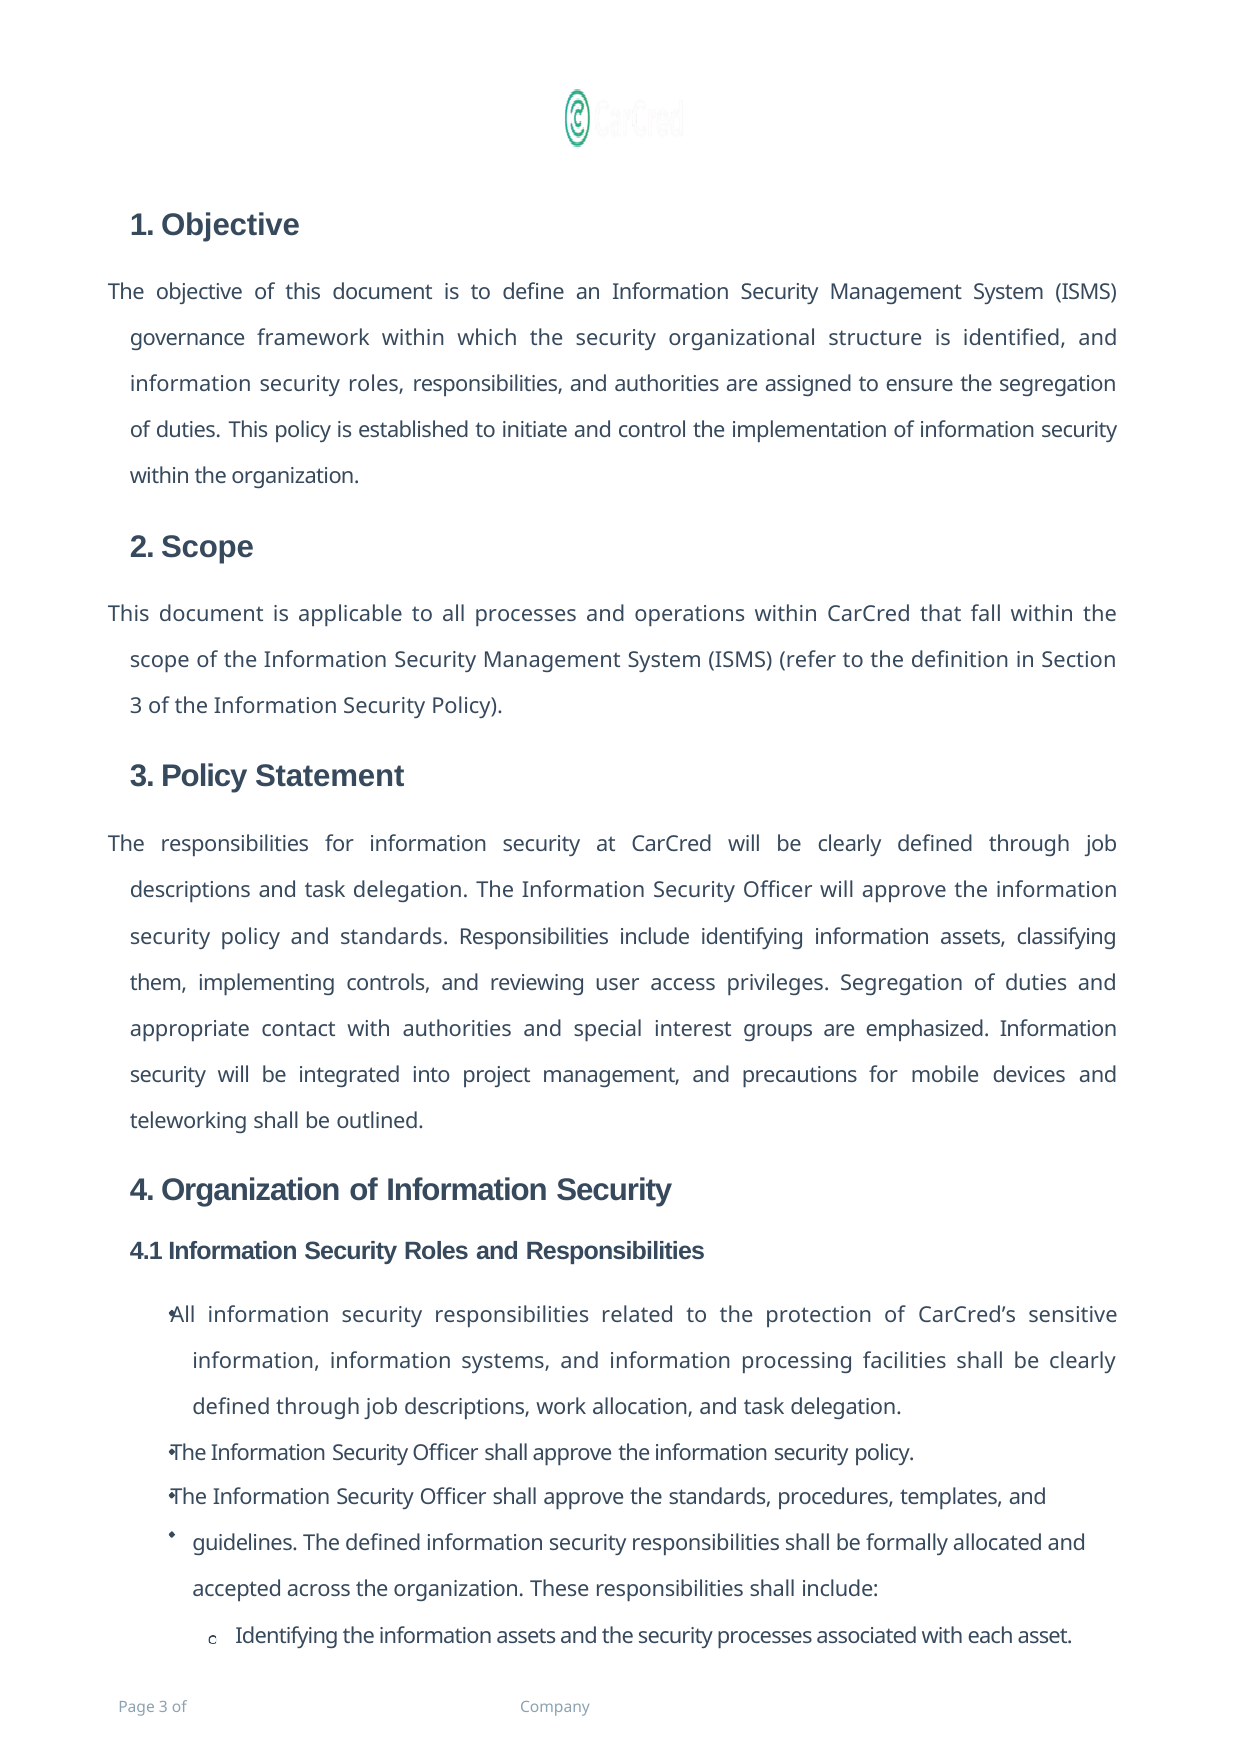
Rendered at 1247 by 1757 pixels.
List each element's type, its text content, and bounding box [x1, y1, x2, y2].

text This document is applicable to all processes and operations within CarCred that fall within the scope of the Information Security Management System (ISMS) (refer to the definition in Section 3 of the Information Security Policy). [108, 597, 1117, 719]
text The responsibilities for information security at CarCred will be clearly defined through job descriptions and task delegation. The Information Security Officer will approve the information security policy and standards. Responsibilities include identifying information assets, classifying them, implementing controls, and reviewing user access privileges. Segregation of duties and appropriate contact with authorities and special interest groups are emphasized. Information security will be integrated into project management, and precautions for mobile devices and teleworking shall be outlined. [108, 828, 1117, 1135]
picture [564, 89, 683, 149]
picture [208, 1635, 217, 1644]
text All information security responsibilities related to the protection of CarCred’s sensitive information, information systems, and information processing facilities shall be clearly defined through job descriptions, work allocation, and task delegation. [170, 1299, 1117, 1421]
text The Information Security Officer shall approve the information security policy. [170, 1437, 1129, 1467]
subtitle Objective [129, 206, 1129, 242]
text Identifying the information assets and the security processes associated with each asset. [208, 1620, 1129, 1649]
subtitle Scope [129, 528, 1129, 564]
subtitle Policy Statement [129, 757, 1129, 793]
text The Information Security Officer shall approve the standards, procedures, templates, and guidelines. The defined information security responsibilities shall be formally allocated and accepted across the organization. These responsibilities shall include: [170, 1481, 1129, 1603]
subtitle Information Security Roles and Responsibilities [129, 1236, 1129, 1265]
text The objective of this document is to define an Information Security Management System (ISMS) governance framework within which the security organizational structure is identified, and information security roles, responsibilities, and authorities are assigned to ensure the segregation of duties. This policy is established to initiate and control the implementation of information security within the organization. [108, 276, 1117, 490]
subtitle Organization of Information Security [129, 1171, 1129, 1207]
